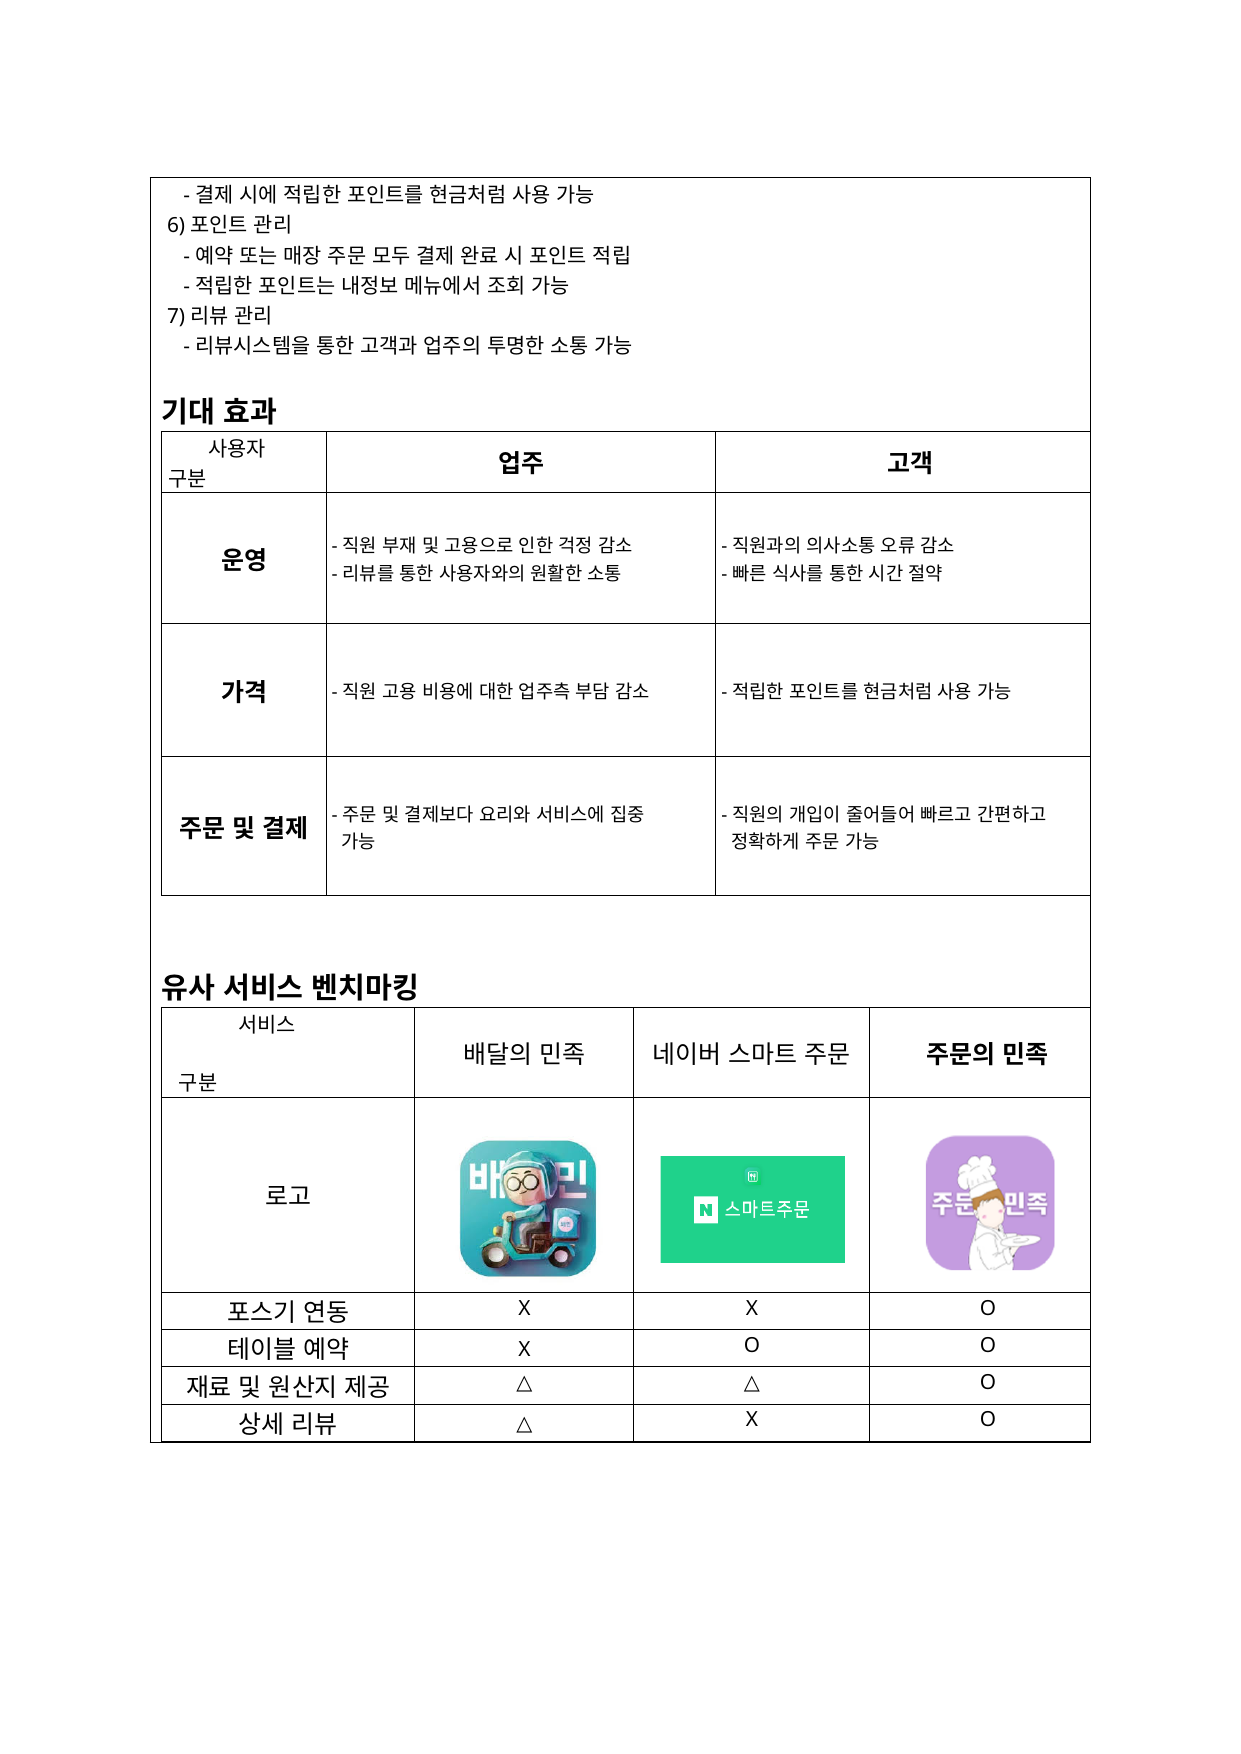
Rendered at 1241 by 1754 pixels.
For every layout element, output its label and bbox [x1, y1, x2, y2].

picture [912, 1123, 1066, 1277]
picture [660, 1156, 845, 1263]
table_cell [151, 178, 1090, 1442]
picture [453, 1130, 613, 1292]
